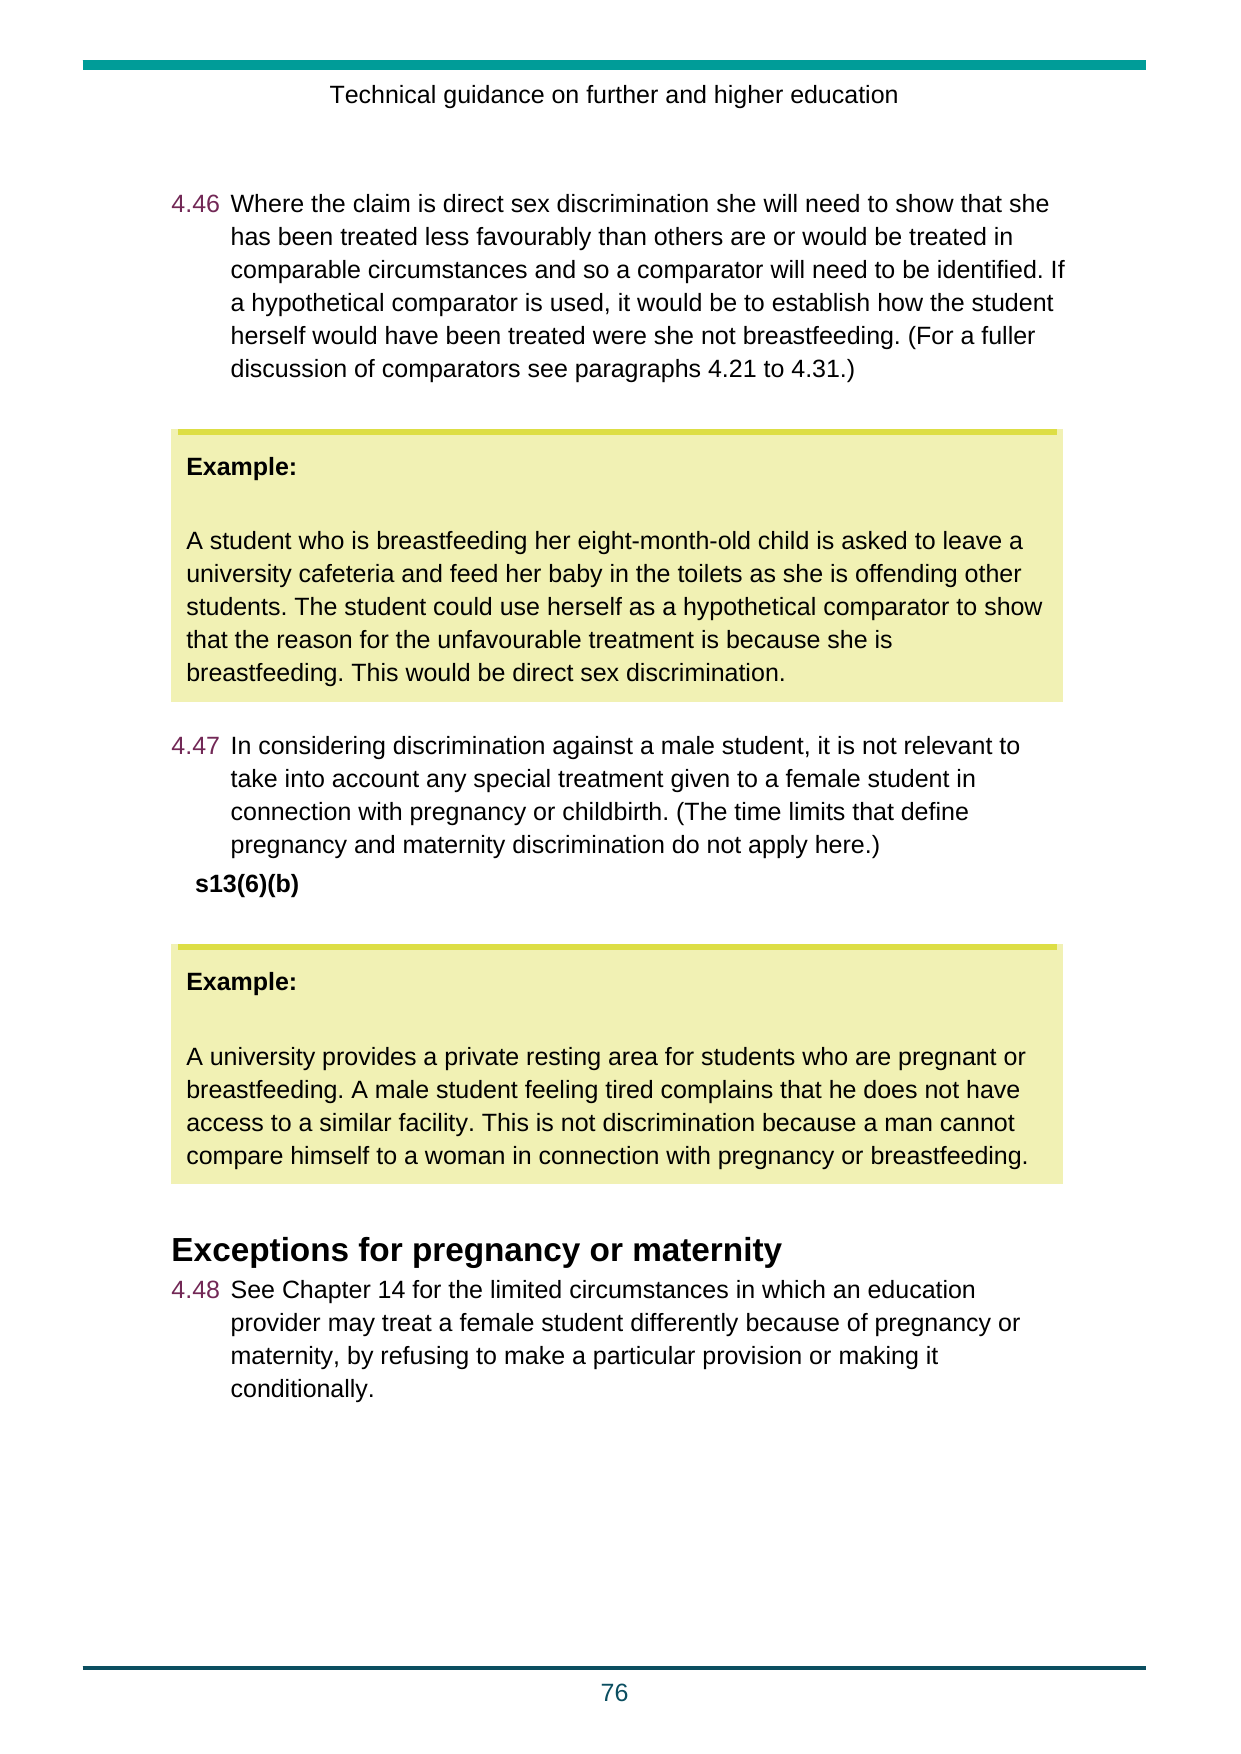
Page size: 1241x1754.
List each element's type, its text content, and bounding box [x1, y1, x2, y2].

list s13(6)(b) [195, 869, 1069, 898]
list In considering discrimination against a male student, it is not relevant to take into account any special treatment given to a female student in connection with pregnancy or childbirth. (The time limits that define pregnancy and maternity discrimination do not apply here.) [171, 731, 1069, 859]
text A university provides a private resting area for students who are pregnant or breastfeeding. A male student feeling tired complains that he does not have access to a similar facility. This is not discrimination because a man cannot compare himself to a woman in connection with pregnancy or breastfeeding. [178, 1019, 1057, 1172]
list See Chapter 14 for the limited circumstances in which an education provider may treat a female student differently because of pregnancy or maternity, by refusing to make a particular provision or making it conditionally. [171, 1275, 1069, 1402]
title Example: [178, 950, 1057, 996]
title Example: [178, 435, 1057, 480]
subtitle Exceptions for pregnancy or maternity [171, 1230, 1069, 1268]
text A student who is breastfeeding her eight-month-old child is asked to leave a university cafeteria and feed her baby in the toilets as she is offending other students. The student could use herself as a hypothetical comparator to show that the reason for the unfavourable treatment is because she is breastfeeding. This would be direct sex discrimination. [178, 503, 1057, 689]
list Where the claim is direct sex discrimination she will need to show that she has been treated less favourably than others are or would be treated in comparable circumstances and so a comparator will need to be identified. If a hypothetical comparator is used, it would be to establish how the student herself would have been treated were she not breastfeeding. (For a fuller discussion of comparators see paragraphs 4.21 to 4.31.) [171, 189, 1069, 383]
